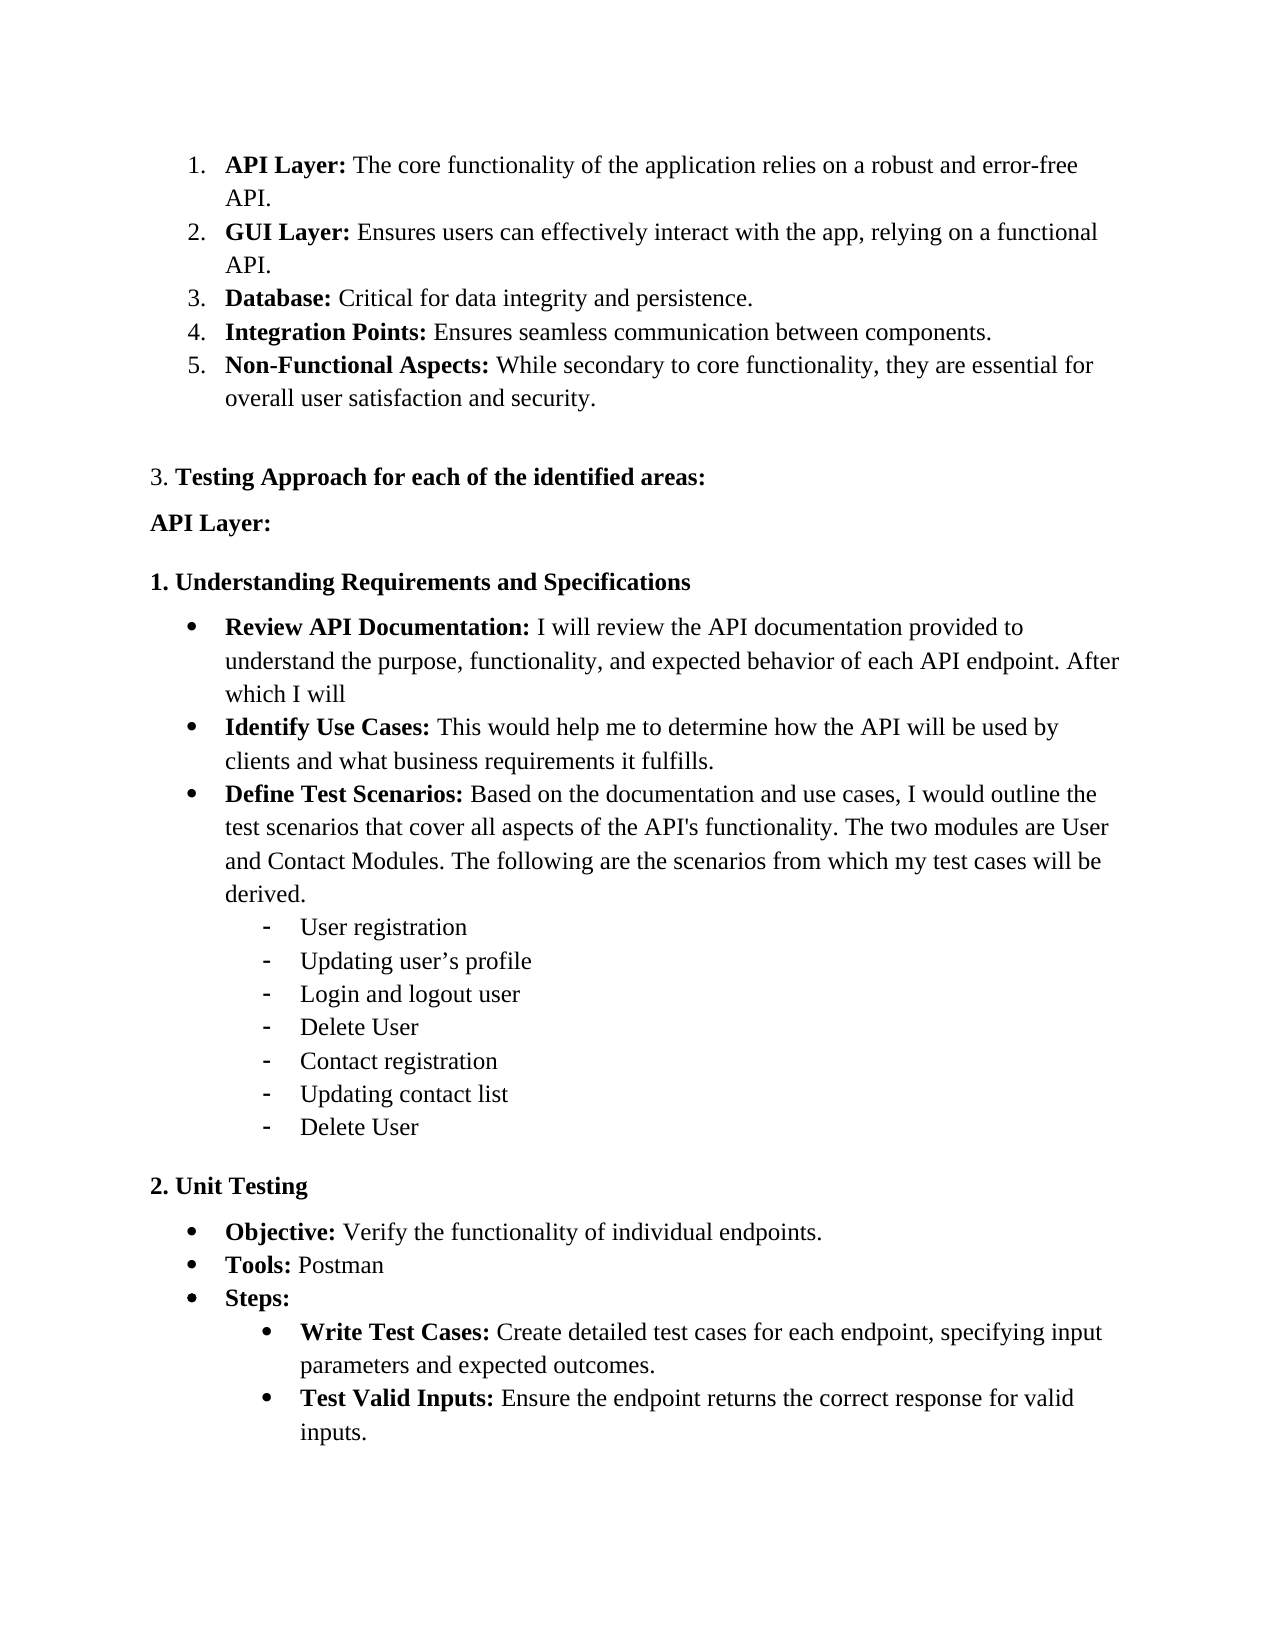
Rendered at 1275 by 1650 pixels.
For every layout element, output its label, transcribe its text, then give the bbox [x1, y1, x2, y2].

list Tools: Postman [187, 1250, 1125, 1279]
list Integration Points: Ensures seamless communication between components. [187, 317, 1125, 345]
list Steps: [187, 1283, 1125, 1312]
list User registration [262, 912, 1125, 941]
list GUI Layer: Ensures users can effectively interact with the app, relying on a functional API. [187, 217, 1125, 279]
subtitle 1. Understanding Requirements and Specifications [150, 567, 1125, 595]
list Define Test Scenarios: Based on the documentation and use cases, I would outline the test scenarios that cover all aspects of the API's functionality. The two modules are User and Contact Modules. The following are the scenarios from which my test cases will be derived. [187, 779, 1125, 908]
list Non-Functional Aspects: While secondary to core functionality, they are essential for overall user satisfaction and security. [187, 350, 1125, 412]
list Review API Documentation: I will review the API documentation provided to understand the purpose, functionality, and expected behavior of each API endpoint. After which I will [187, 612, 1125, 708]
list Updating user’s profile [262, 946, 1125, 974]
list Test Valid Inputs: Ensure the endpoint returns the correct response for valid inputs. [262, 1383, 1125, 1445]
list Write Test Cases: Create detailed test cases for each endpoint, specifying input parameters and expected outcomes. [262, 1317, 1125, 1379]
list Identify Use Cases: This would help me to determine how the API will be used by clients and what business requirements it fulfills. [187, 712, 1125, 774]
text 3. Testing Approach for each of the identified areas: [150, 462, 1125, 491]
text API Layer: [150, 508, 1125, 537]
list Delete User [262, 1012, 1125, 1041]
subtitle 2. Unit Testing [150, 1171, 1125, 1199]
list API Layer: The core functionality of the application relies on a robust and error-free API. [187, 150, 1125, 212]
list Updating contact list [262, 1079, 1125, 1108]
list Delete User [262, 1112, 1125, 1141]
list Database: Critical for data integrity and persistence. [187, 283, 1125, 312]
list Objective: Verify the functionality of individual endpoints. [187, 1217, 1125, 1245]
list Login and logout user [262, 979, 1125, 1008]
list Contact registration [262, 1046, 1125, 1074]
